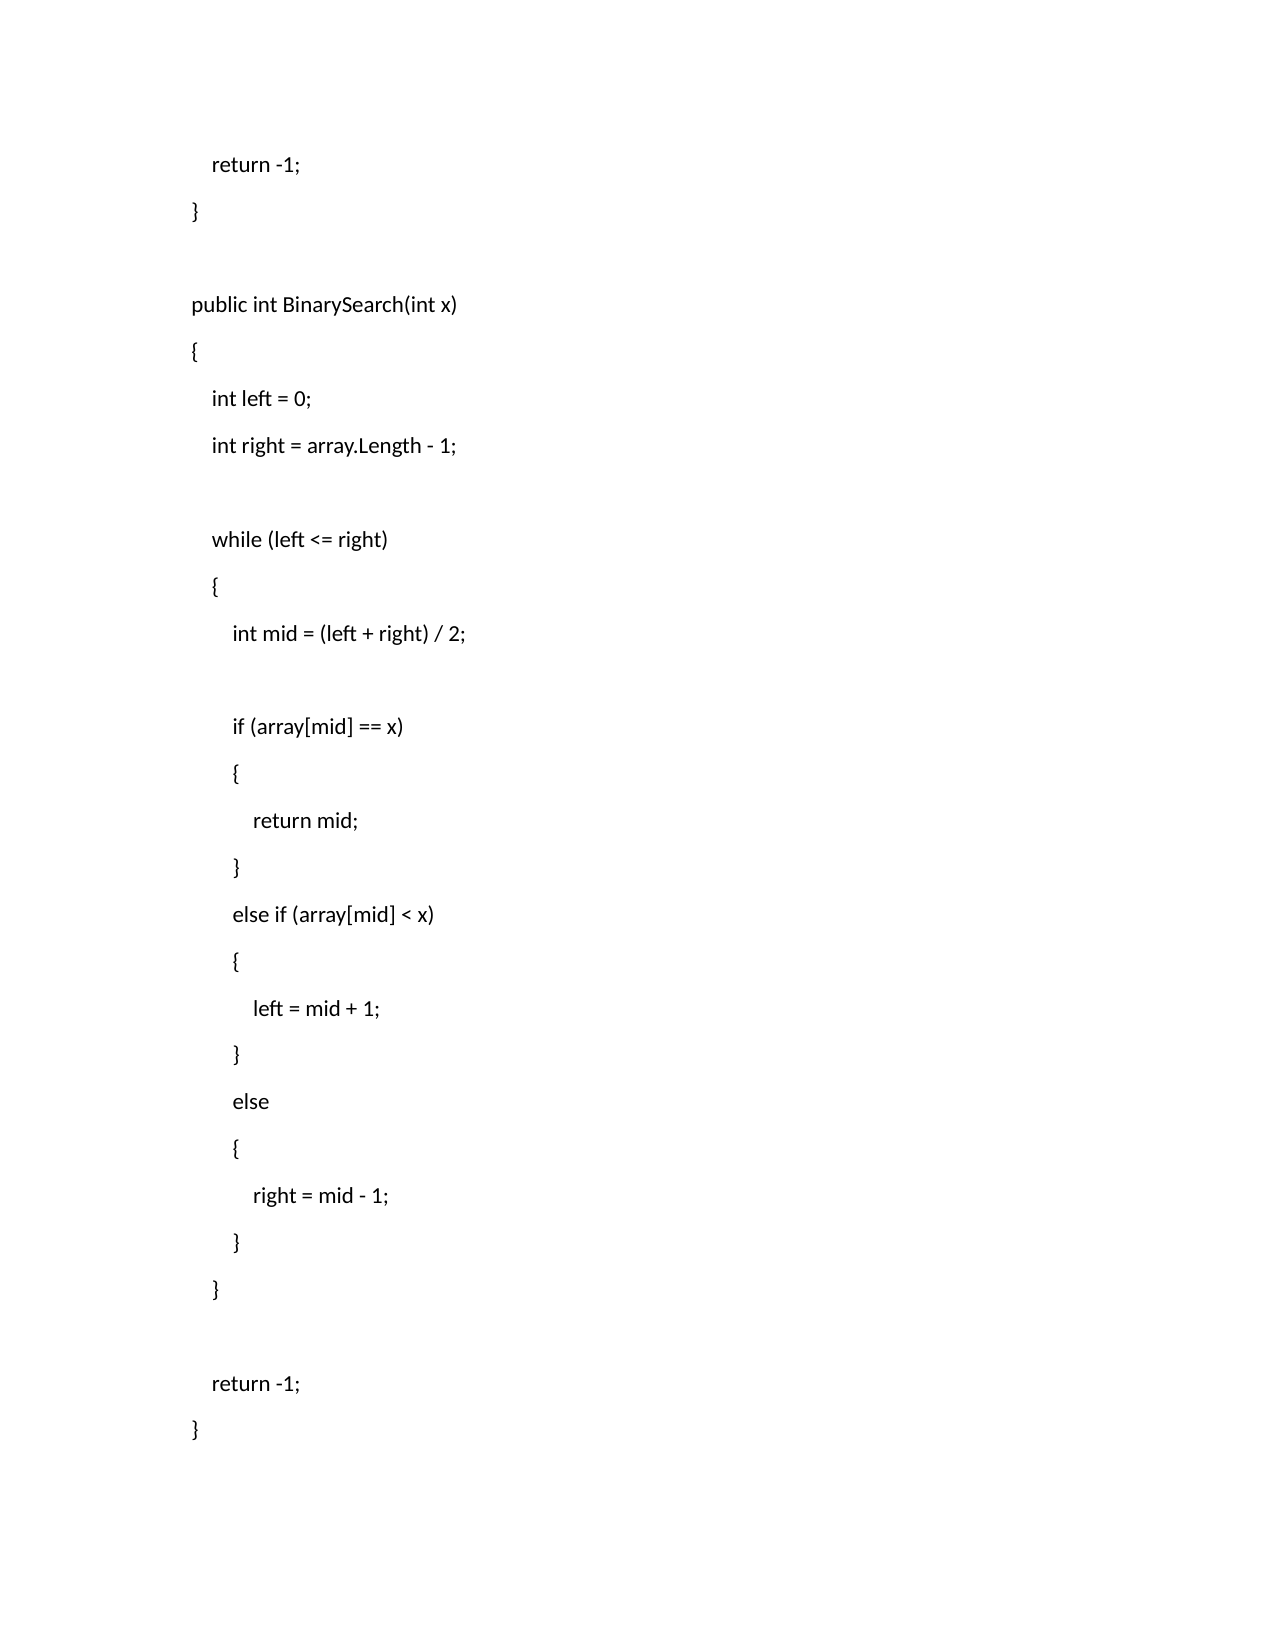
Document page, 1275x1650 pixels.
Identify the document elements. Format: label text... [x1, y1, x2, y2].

text else if (array[mid] < x) [150, 900, 1125, 928]
text return mid; [150, 806, 1125, 834]
text } [150, 853, 1125, 881]
text public int BinarySearch(int x) [150, 291, 1125, 319]
text } [150, 1228, 1125, 1256]
text } [150, 197, 1125, 225]
text { [150, 337, 1125, 366]
text { [150, 1134, 1125, 1162]
text return -1; [150, 1369, 1125, 1397]
text return -1; [150, 150, 1125, 178]
text while (left <= right) [150, 525, 1125, 553]
text int mid = (left + right) / 2; [150, 619, 1125, 647]
text right = mid - 1; [150, 1181, 1125, 1209]
text int left = 0; [150, 384, 1125, 412]
text } [150, 1275, 1125, 1303]
text { [150, 759, 1125, 787]
text } [150, 1041, 1125, 1069]
text int right = array.Length - 1; [150, 431, 1125, 459]
text { [150, 947, 1125, 975]
text { [150, 572, 1125, 600]
text } [150, 1416, 1125, 1444]
text else [150, 1087, 1125, 1116]
text left = mid + 1; [150, 994, 1125, 1022]
text if (array[mid] == x) [150, 712, 1125, 741]
